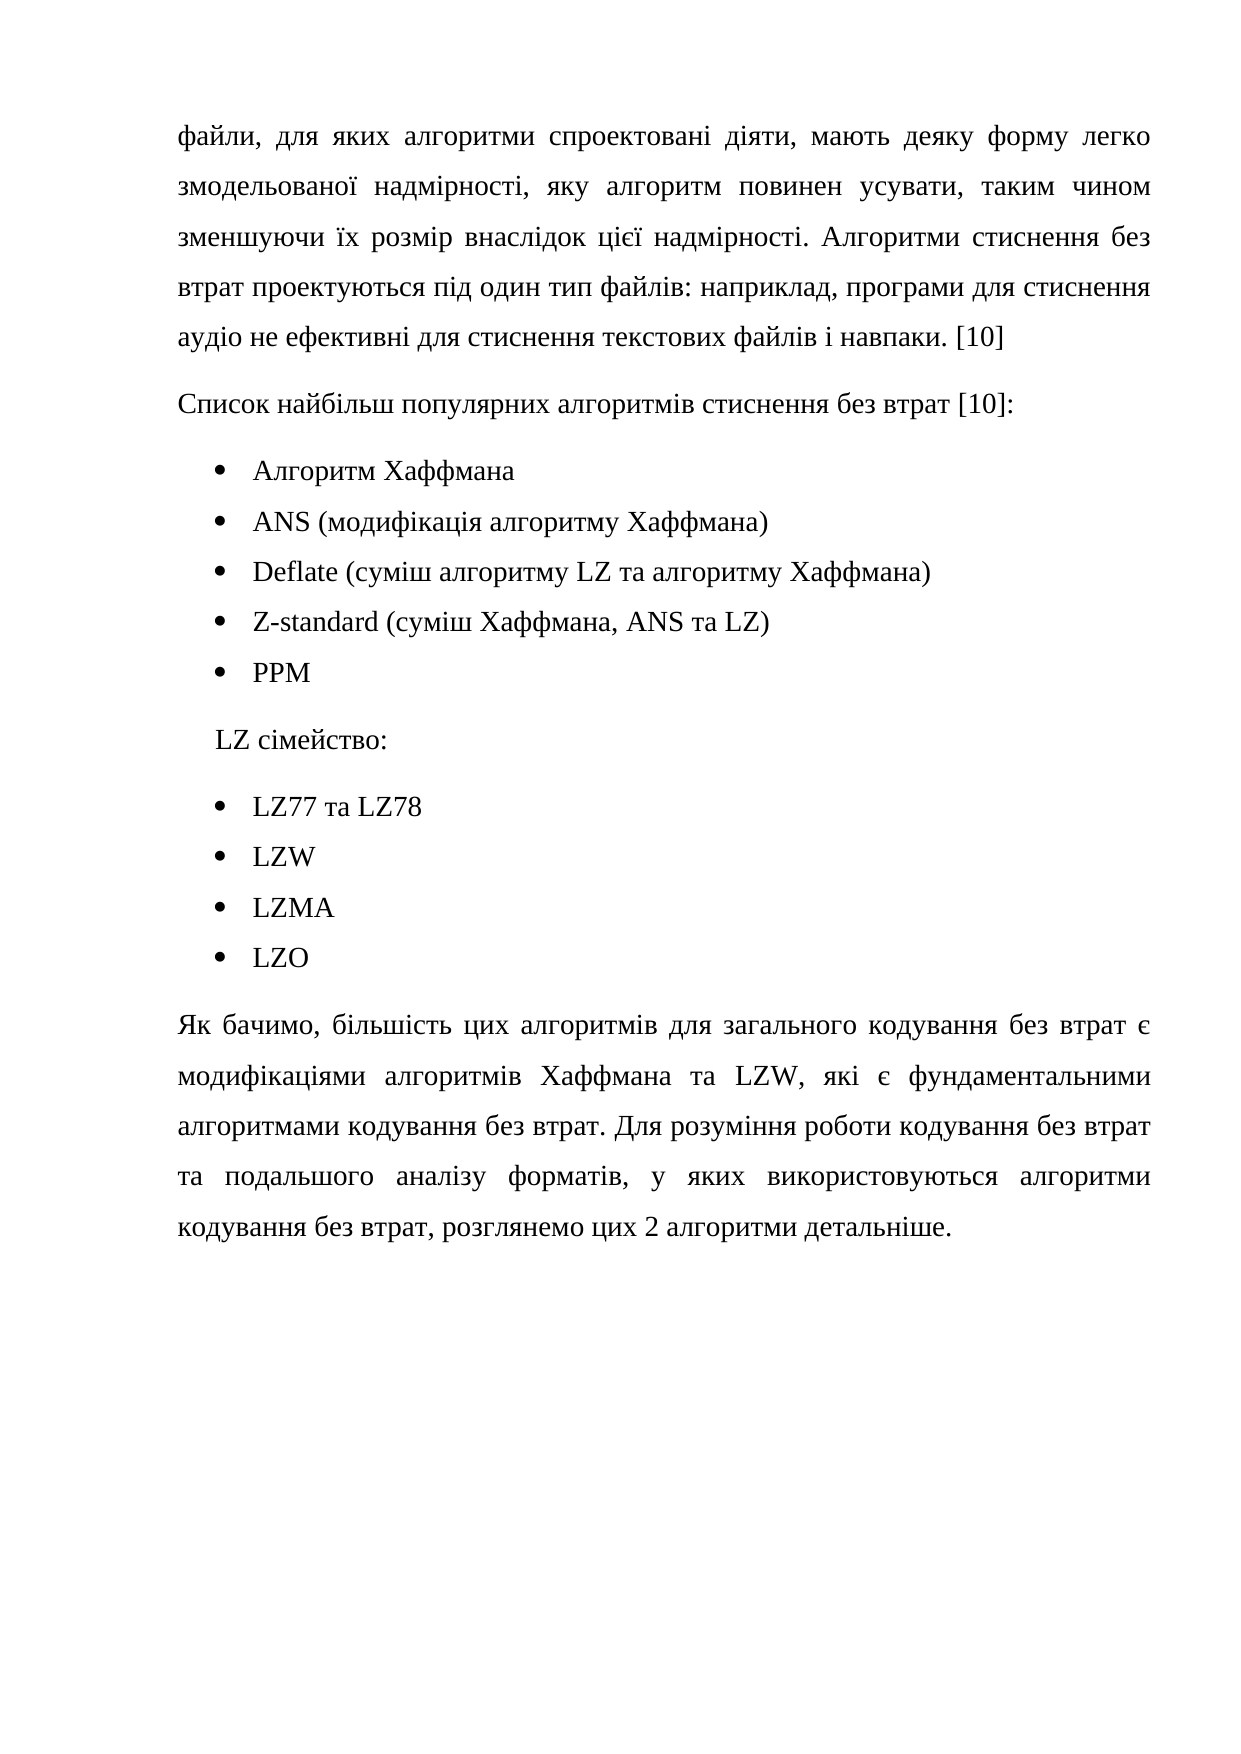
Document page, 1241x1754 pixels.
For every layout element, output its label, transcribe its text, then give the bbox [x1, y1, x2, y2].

list LZ77 та LZ78 [215, 789, 1152, 823]
text Список найбільш популярних алгоритмів стиснення без втрат [10]: [177, 386, 1152, 420]
list LZO [215, 940, 1152, 974]
text LZ сімейство: [215, 722, 1152, 756]
list LZW [215, 839, 1152, 873]
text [177, 118, 1152, 353]
list PPM [215, 655, 1152, 689]
list LZMA [215, 890, 1152, 923]
text Як бачимо, більшість цих алгоритмів для загального кодування без втрат є модифікаціями алгоритмів Хаффмана та LZW, які є фундаментальними алгоритмами кодування без втрат. Для розуміння роботи кодування без втрат та подальшого аналізу форматів, у яких використовуються алгоритми кодування без втрат, розглянемо цих 2 алгоритми детальніше. [177, 1007, 1152, 1242]
list Алгоритм Хаффмана [215, 453, 1152, 487]
list Z-standard (суміш Хаффмана, ANS та LZ) [215, 604, 1152, 638]
list Deflate (суміш алгоритму LZ та алгоритму Хаффмана) [215, 554, 1152, 588]
list ANS (модифікація алгоритму Хаффмана) [215, 504, 1152, 537]
